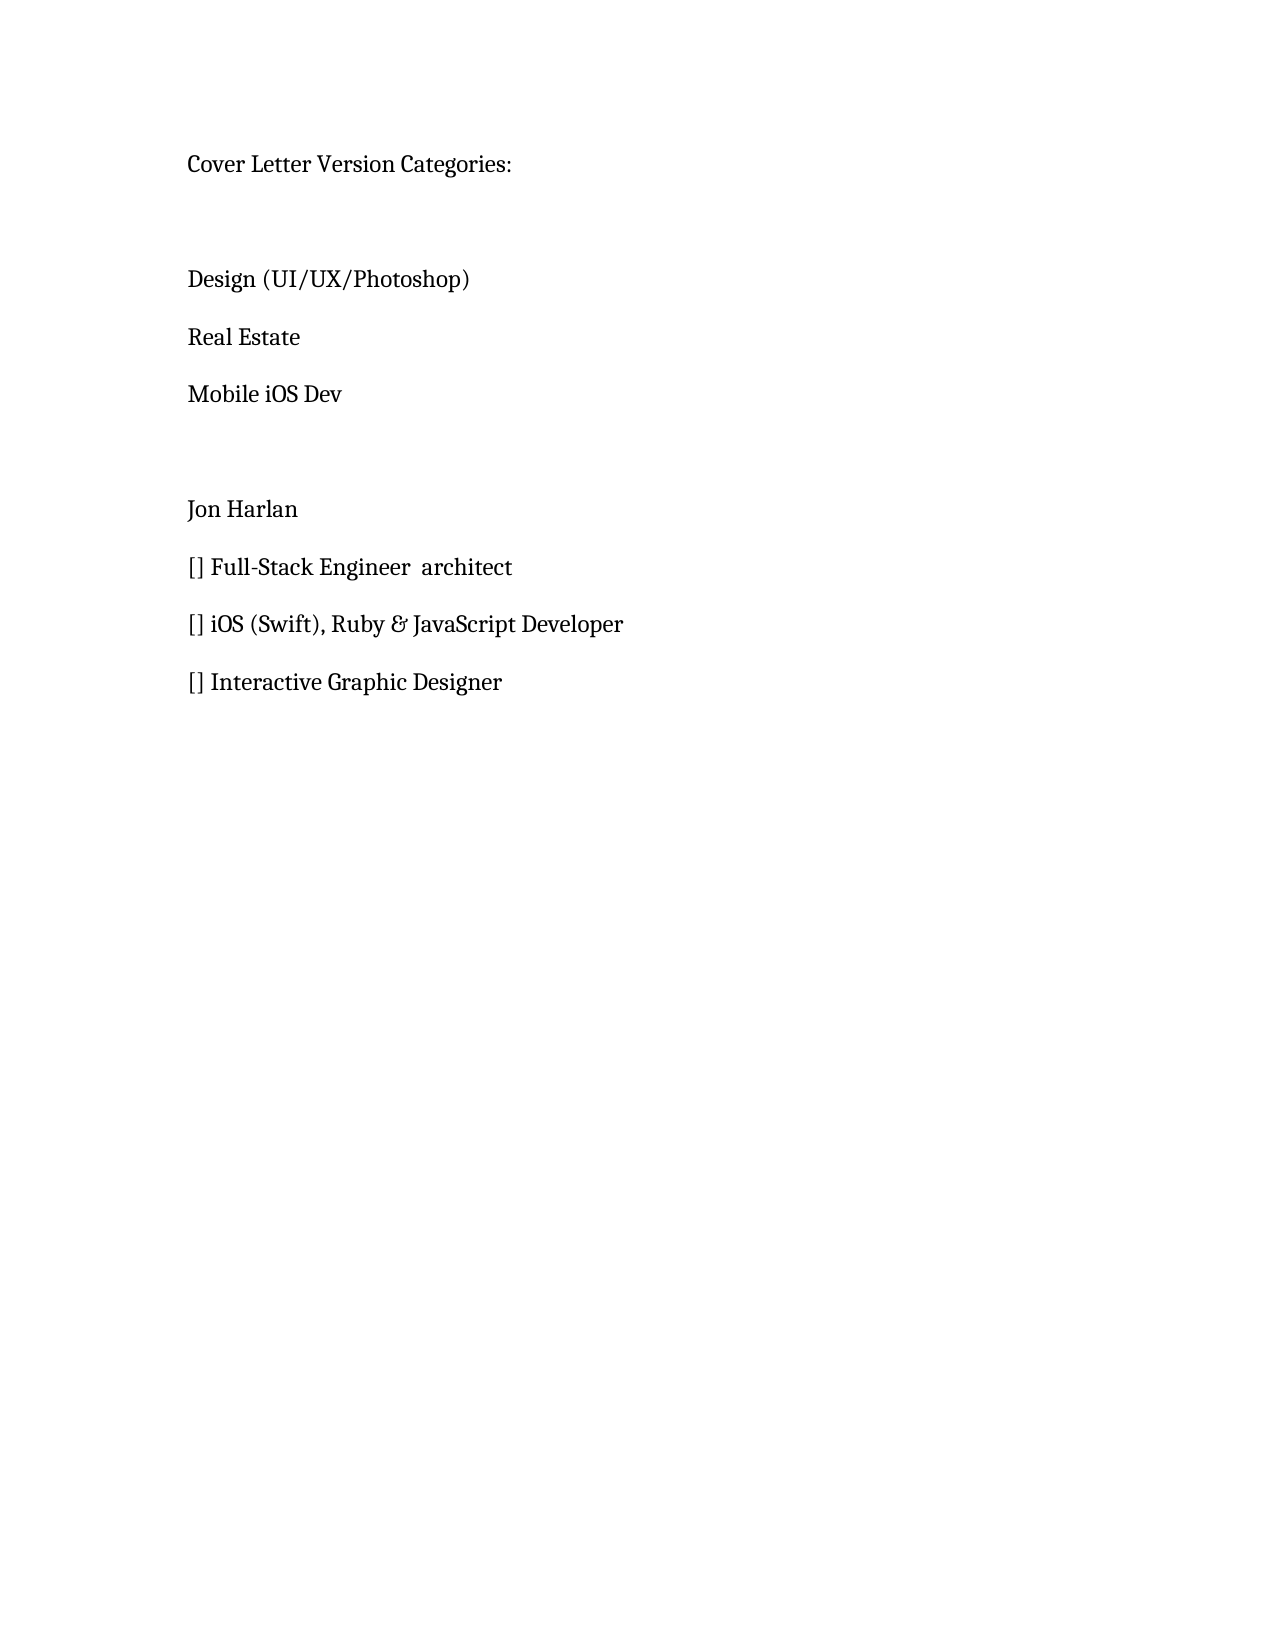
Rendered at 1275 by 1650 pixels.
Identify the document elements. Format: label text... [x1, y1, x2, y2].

text [] Full-Stack Engineer architect [187, 552, 1087, 581]
text Mobile iOS Dev [187, 380, 1087, 409]
text [] iOS (Swift), Ruby & JavaScript Developer [187, 610, 1087, 639]
text Real Estate [187, 322, 1087, 351]
text Design (UI/UX/Photoshop) [187, 265, 1087, 294]
text Jon Harlan [187, 495, 1087, 524]
text Cover Letter Version Categories: [187, 150, 1087, 179]
text [] Interactive Graphic Designer [187, 667, 1087, 696]
